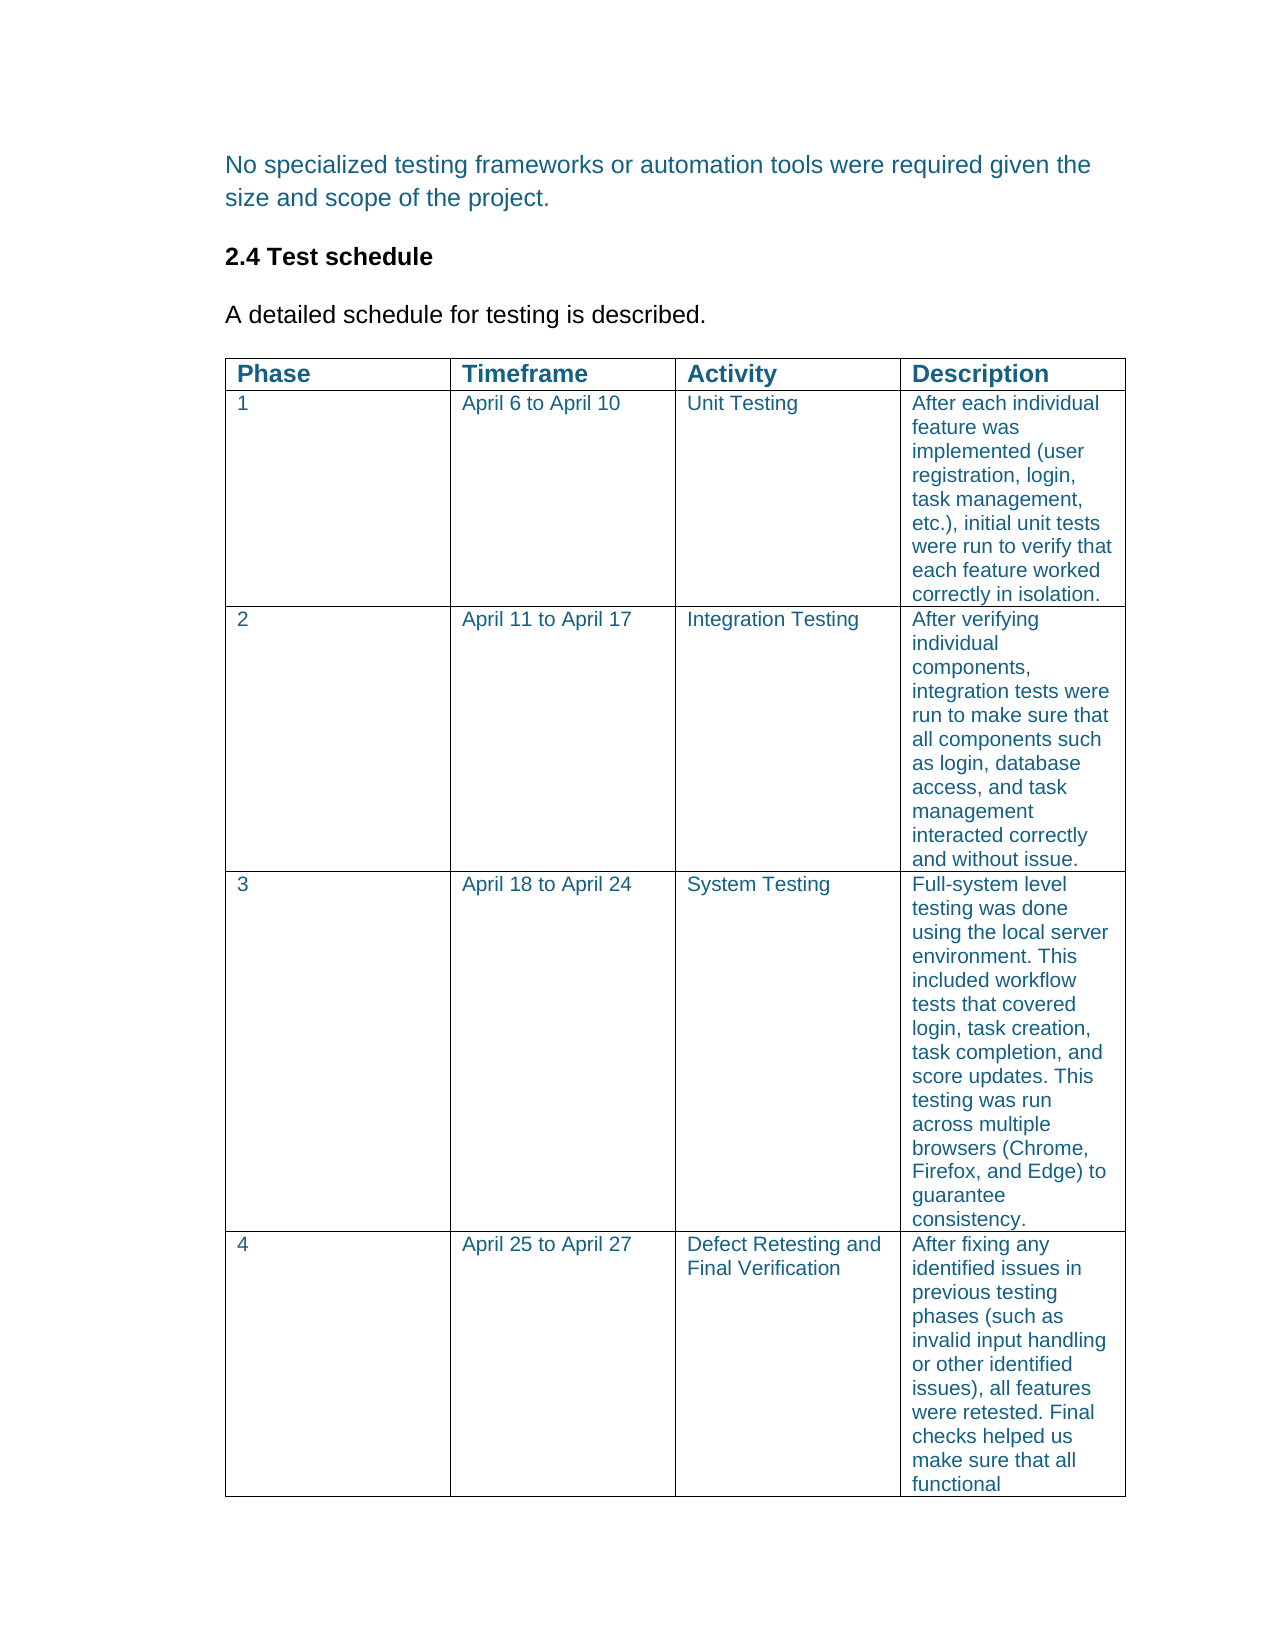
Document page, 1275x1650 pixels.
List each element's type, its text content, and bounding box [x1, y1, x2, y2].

table_cell 2 [226, 607, 450, 871]
table_cell Full-system level testing was done using the local server environment. This included workflow tests that covered login, task creation, task completion, and score updates. This testing was run across multiple browsers (Chrome, Firefox, and Edge) to guarantee consistency. [901, 872, 1125, 1231]
table_cell Unit Testing [676, 391, 900, 606]
table_header Activity [676, 359, 900, 389]
table_cell Integration Testing [676, 607, 900, 871]
table_cell 4 [226, 1232, 450, 1496]
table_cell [676, 1232, 900, 1496]
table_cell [901, 1232, 1125, 1496]
table_cell After each individual feature was implemented (user registration, login, task management, etc.), initial unit tests were run to verify that each feature worked correctly in isolation. [901, 391, 1125, 606]
text 2.4 Test schedule [225, 242, 1125, 270]
table_header Phase [226, 359, 450, 389]
text A detailed schedule for testing is described. [225, 300, 1125, 329]
table_cell April 18 to April 24 [451, 872, 675, 1231]
text No specialized testing frameworks or automation tools were required given the size and scope of the project. [225, 150, 1125, 212]
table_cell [451, 1232, 675, 1496]
table_header Timeframe [451, 359, 675, 389]
table_cell After verifying individual components, integration tests were run to make sure that all components such as login, database access, and task management interacted correctly and without issue. [901, 607, 1125, 871]
table_cell April 6 to April 10 [451, 391, 675, 606]
table_cell System Testing [676, 872, 900, 1231]
table_header Description [901, 359, 1125, 389]
table_cell April 11 to April 17 [451, 607, 675, 871]
table_cell 3 [226, 872, 450, 1231]
table_cell 1 [226, 391, 450, 606]
